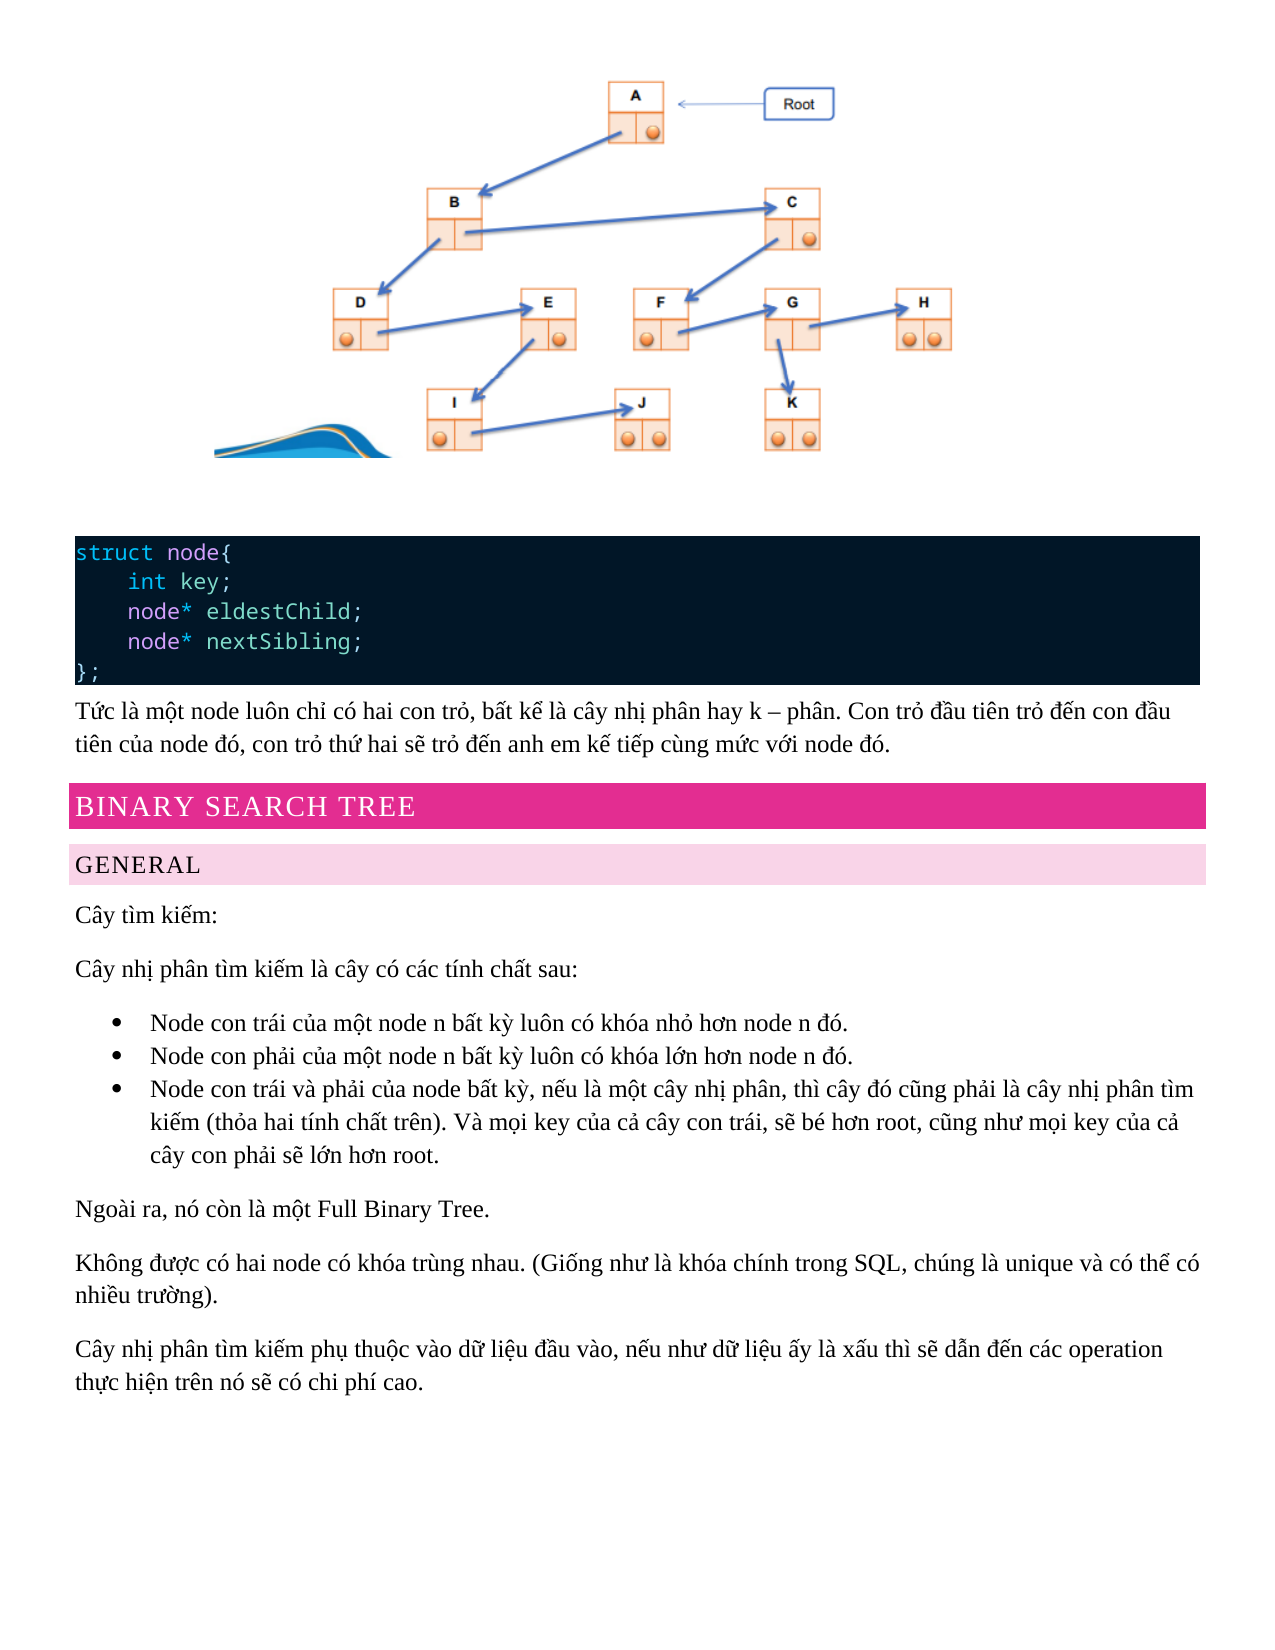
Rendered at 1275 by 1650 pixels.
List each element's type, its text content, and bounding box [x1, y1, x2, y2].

text Cây nhị phân tìm kiếm phụ thuộc vào dữ liệu đầu vào, nếu như dữ liệu ấy là xấu thì sẽ dẫn đến các operation thực hiện trên nó sẽ có chi phí cao. [75, 1334, 1200, 1396]
subtitle General [75, 850, 1200, 879]
list Node con trái và phải của node bất kỳ, nếu là một cây nhị phân, thì cây đó cũng phải là cây nhị phân tìm kiếm (thỏa hai tính chất trên). Và mọi key của cả cây con trái, sẽ bé hơn root, cũng như mọi key của cả cây con phải sẽ lớn hơn root. [112, 1074, 1200, 1169]
text Ngoài ra, nó còn là một Full Binary Tree. [75, 1194, 1200, 1222]
text Cây nhị phân tìm kiếm là cây có các tính chất sau: [75, 954, 1200, 983]
text node* nextSibling; [75, 626, 1200, 656]
text }; [75, 656, 1200, 685]
list Node con trái của một node n bất kỳ luôn có khóa nhỏ hơn node n đó. [112, 1008, 1200, 1037]
text Tức là một node luôn chỉ có hai con trỏ, bất kể là cây nhị phân hay k – phân. Con trỏ đầu tiên trỏ đến con đầu tiên của node đó, con trỏ thứ hai sẽ trỏ đến anh em kế tiếp cùng mức với node đó. [75, 696, 1200, 758]
text struct node{ [75, 536, 1200, 566]
text Không được có hai node có khóa trùng nhau. (Giống như là khóa chính trong SQL, chúng là unique và có thể có nhiều trường). [75, 1248, 1200, 1309]
picture [214, 75, 1061, 458]
text int key; [75, 566, 1200, 596]
text node* eldestChild; [75, 596, 1200, 626]
text Cây tìm kiếm: [75, 900, 1200, 929]
subtitle Binary Search Tree [75, 789, 1200, 822]
list Node con phải của một node n bất kỳ luôn có khóa lớn hơn node n đó. [112, 1041, 1200, 1069]
